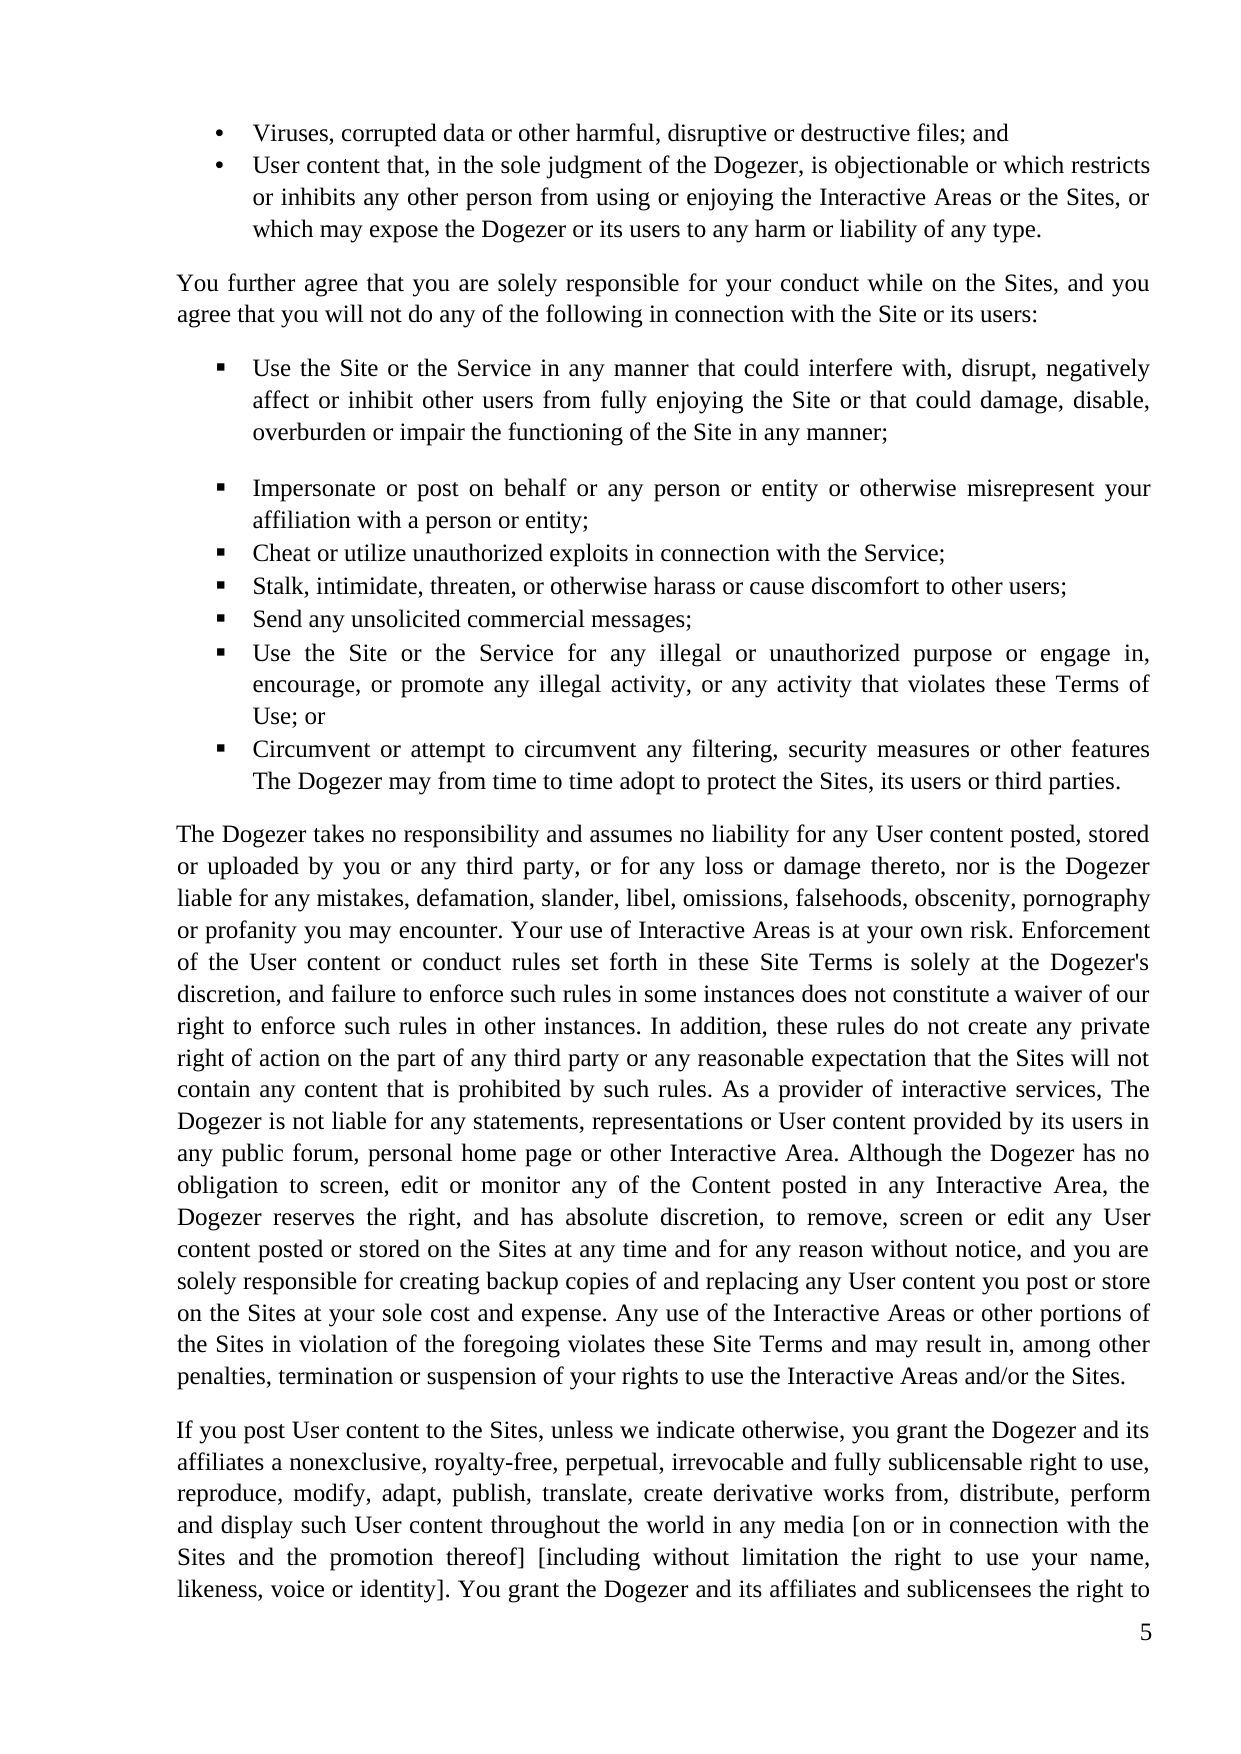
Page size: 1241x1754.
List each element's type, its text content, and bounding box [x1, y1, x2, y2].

list Use the Site or the Service for any illegal or unauthorized purpose or engage in, encourage, or promote any illegal activity, or any activity that violates these Terms of Use; or [215, 638, 1151, 730]
list Send any unsolicited commercial messages; [215, 604, 1151, 633]
list Stalk, intimidate, threaten, or otherwise harass or cause discomfort to other users; [215, 571, 1151, 600]
list Cheat or utilize unauthorized exploits in connection with the Service; [215, 538, 1151, 567]
list Viruses, corrupted data or other harmful, disruptive or destructive files; and [215, 118, 1151, 147]
text The Dogezer takes no responsibility and assumes no liability for any User content posted, stored or uploaded by you or any third party, or for any loss or damage thereto, nor is the Dogezer liable for any mistakes, defamation, slander, libel, omissions, falsehoods, obscenity, pornography or profanity you may encounter. Your use of Interactive Areas is at your own risk. Enforcement of the User content or conduct rules set forth in these Site Terms is solely at the Dogezer's discretion, and failure to enforce such rules in some instances does not constitute a waiver of our right to enforce such rules in other instances. In addition, these rules do not create any private right of action on the part of any third party or any reasonable expectation that the Sites will not contain any content that is prohibited by such rules. As a provider of interactive services, The Dogezer is not liable for any statements, representations or User content provided by its users in any public forum, personal home page or other Interactive Area. Although the Dogezer has no obligation to screen, edit or monitor any of the Content posted in any Interactive Area, the Dogezer reserves the right, and has absolute discretion, to remove, screen or edit any User content posted or stored on the Sites at any time and for any reason without notice, and you are solely responsible for creating backup copies of and replacing any User content you post or store on the Sites at your sole cost and expense. Any use of the Interactive Areas or other portions of the Sites in violation of the foregoing violates these Site Terms and may result in, among other penalties, termination or suspension of your rights to use the Interactive Areas and/or the Sites. [176, 819, 1151, 1390]
list User content that, in the sole judgment of the Dogezer, is objectionable or which restricts or inhibits any other person from using or enjoying the Interactive Areas or the Sites, or which may expose the Dogezer or its users to any harm or liability of any type. [215, 150, 1151, 243]
list Circumvent or attempt to circumvent any filtering, security measures or other features The Dogezer may from time to time adopt to protect the Sites, its users or third parties. [215, 734, 1151, 795]
list Use the Site or the Service in any manner that could interfere with, disrupt, negatively affect or inhibit other users from fully enjoying the Site or that could damage, disable, overburden or impair the functioning of the Site in any manner; [215, 353, 1151, 446]
text You further agree that you are solely responsible for your conduct while on the Sites, and you agree that you will not do any of the following in connection with the Site or its users: [176, 268, 1151, 328]
list Impersonate or post on behalf or any person or entity or otherwise misrepresent your affiliation with a person or entity; [215, 473, 1151, 534]
